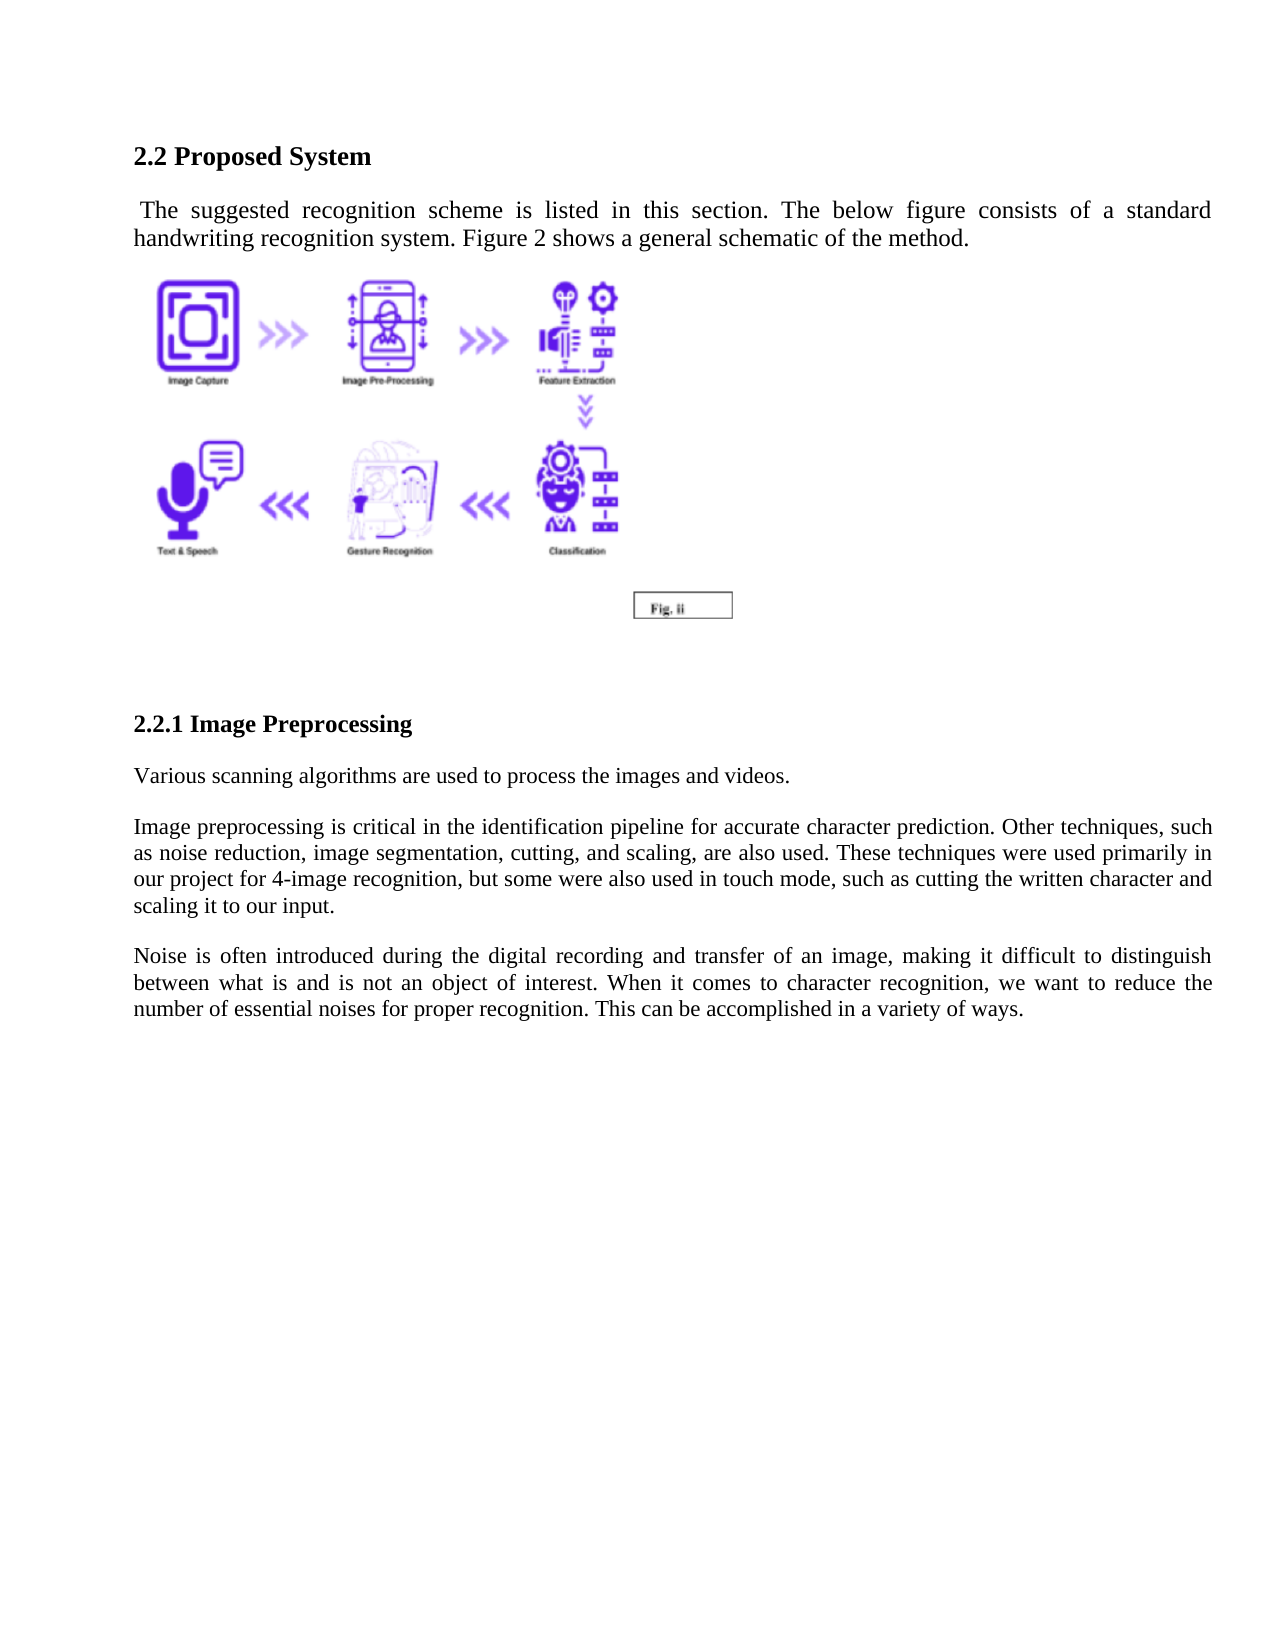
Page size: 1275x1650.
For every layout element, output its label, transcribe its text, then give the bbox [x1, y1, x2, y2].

picture [122, 249, 733, 619]
text Noise is often introduced during the digital recording and transfer of an image, making it difficult to distinguish between what is and is not an object of interest. When it comes to character recognition, we want to reduce the number of essential noises for proper recognition. This can be accomplished in a variety of ways. [133, 942, 1214, 1021]
text Various scanning algorithms are used to process the images and videos. [133, 762, 1214, 789]
text 2.2 Proposed System [133, 139, 1214, 171]
text 2.2.1 Image Preprocessing [133, 709, 1214, 738]
text Image preprocessing is critical in the identification pipeline for accurate character prediction. Other techniques, such as noise reduction, image segmentation, cutting, and scaling, are also used. These techniques were used primarily in our project for 4-image recognition, but some were also used in touch mode, such as cutting the written character and scaling it to our input. [133, 813, 1214, 918]
text The suggested recognition scheme is listed in this section. The below figure consists of a standard handwriting recognition system. Figure 2 shows a general schematic of the method. [133, 195, 1212, 252]
